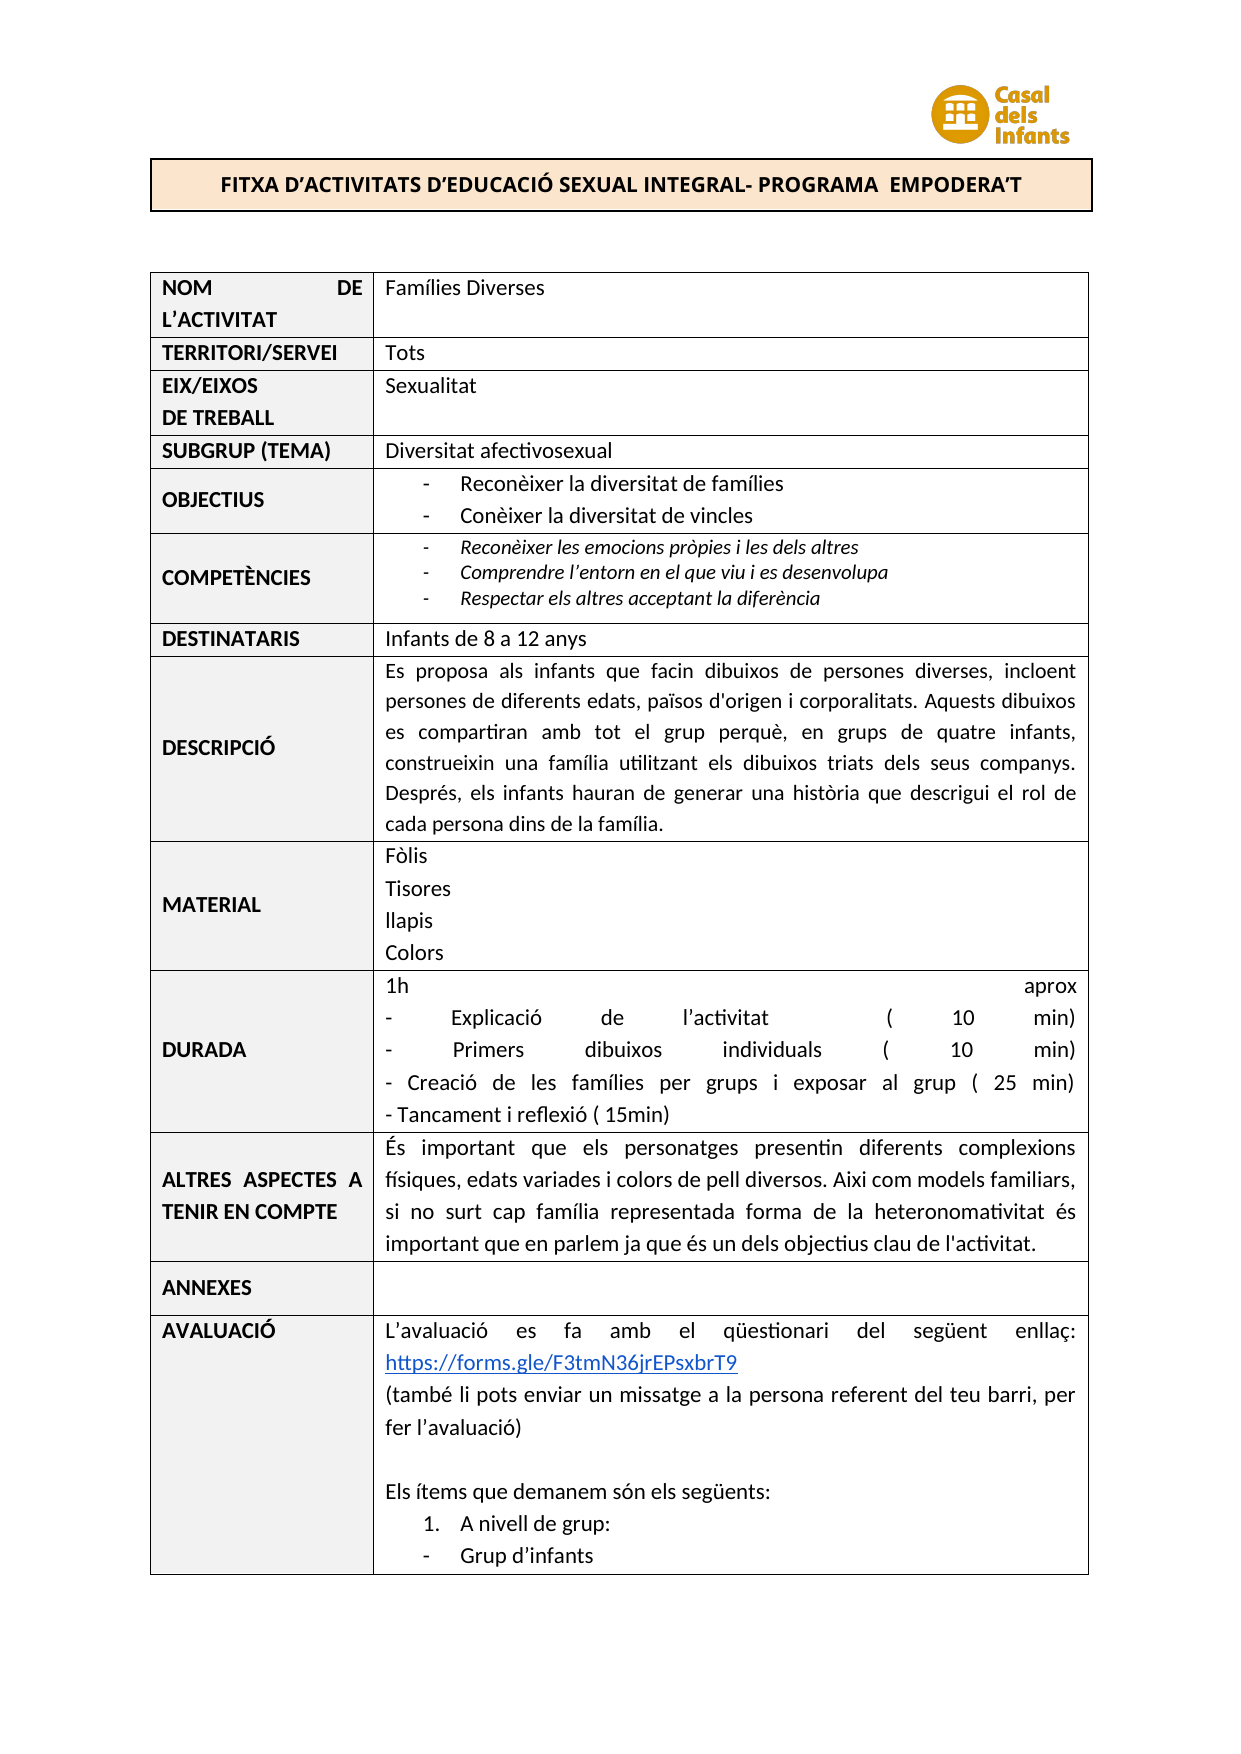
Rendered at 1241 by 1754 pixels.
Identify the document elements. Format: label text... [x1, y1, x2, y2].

table_cell COMPETÈNCIES [151, 534, 373, 623]
table_cell És important que els personatges presentin diferents complexions físiques, edats variades i colors de pell diversos. Aixi com models familiars, si no surt cap família representada forma de la heteronomativitat és important que en parlem ja que és un dels objectius clau de l'activitat. [374, 1133, 1088, 1261]
table_cell DURADA [151, 971, 373, 1132]
table_cell 1h aprox - Explicació de l’activitat ( 10 min) - Primers dibuixos individuals ( 10 min) - Creació de les famílies per grups i exposar al grup ( 25 min) - Tancament i reflexió ( 15min) [374, 971, 1088, 1132]
table_cell DESCRIPCIÓ [151, 657, 373, 841]
table_cell MATERIAL [151, 842, 373, 970]
table_cell Fòlis Tisores llapis Colors [374, 842, 1088, 970]
picture [921, 75, 1081, 155]
table_cell TERRITORI/SERVEI [151, 338, 373, 370]
table_cell Infants de 8 a 12 anys [374, 624, 1088, 656]
table_cell Reconèixer la diversitat de famílies Conèixer la diversitat de vincles [374, 469, 1088, 533]
table_cell ANNEXES [151, 1262, 373, 1315]
table_cell Diversitat afectivosexual [374, 436, 1088, 468]
table_header NOM DE L’ACTIVITAT [151, 273, 373, 337]
table_cell Sexualitat [374, 371, 1088, 435]
table_cell OBJECTIUS [151, 469, 373, 533]
table_cell SUBGRUP (TEMA) [151, 436, 373, 468]
table_cell DESTINATARIS [151, 624, 373, 656]
table_cell ALTRES ASPECTES A TENIR EN COMPTE [151, 1133, 373, 1261]
table_cell AVALUACIÓ [151, 1316, 373, 1573]
table_header Famílies Diverses [374, 273, 1088, 337]
table_cell Es proposa als infants que facin dibuixos de persones diverses, incloent persones de diferents edats, països d'origen i corporalitats. Aquests dibuixos es compartiran amb tot el grup perquè, en grups de quatre infants, construeixin una família utilitzant els dibuixos triats dels seus companys. Després, els infants hauran de generar una història que descrigui el rol de cada persona dins de la família. [374, 657, 1088, 841]
table_cell Reconèixer les emocions pròpies i les dels altres Comprendre l’entorn en el que viu i es desenvolupa Respectar els altres acceptant la diferència [374, 534, 1088, 623]
table_cell Tots [374, 338, 1088, 370]
table_cell [374, 1262, 1088, 1315]
table_cell EIX/EIXOS DE TREBALL [151, 371, 373, 435]
